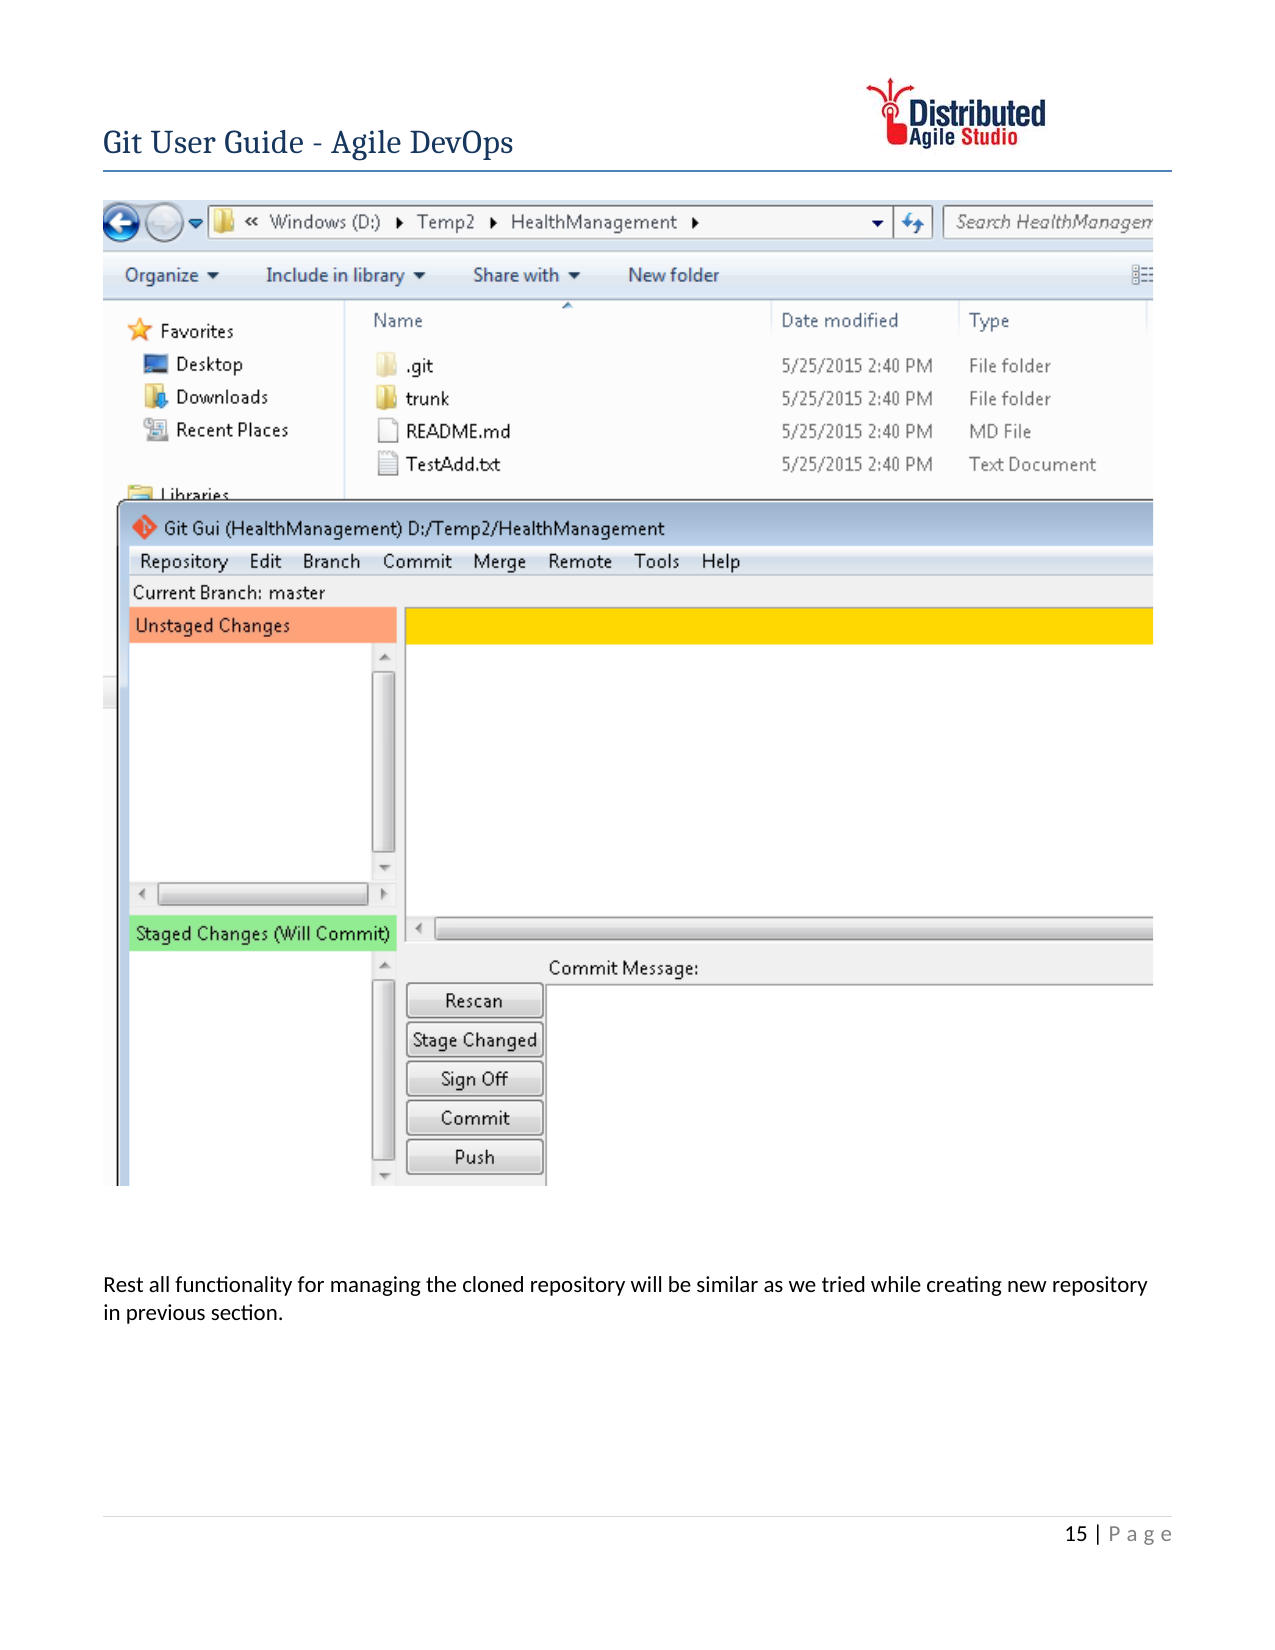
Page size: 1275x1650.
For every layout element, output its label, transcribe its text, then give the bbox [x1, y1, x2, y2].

text Rest all functionality for managing the cloned repository will be similar as we tried while creating new repository in previous section. [103, 1270, 1172, 1326]
picture [853, 75, 1054, 154]
picture [103, 200, 1154, 1186]
